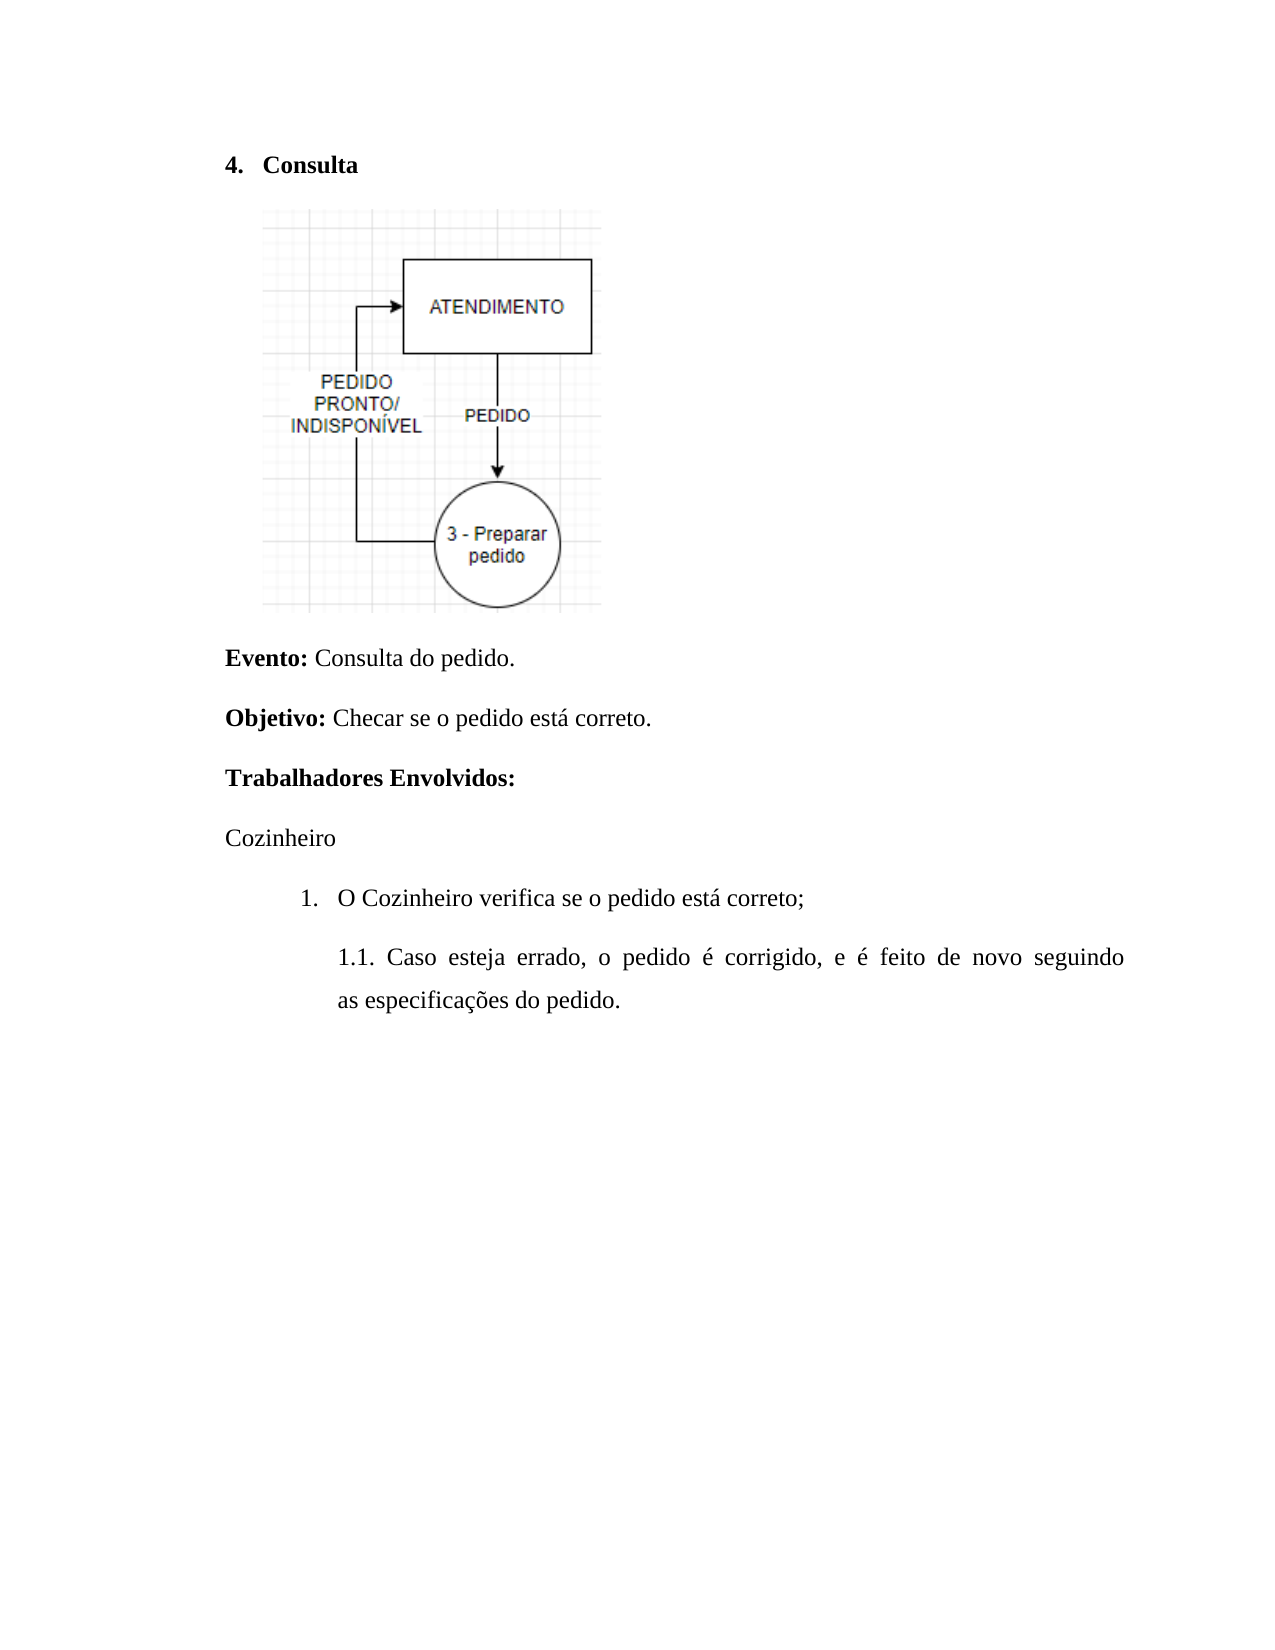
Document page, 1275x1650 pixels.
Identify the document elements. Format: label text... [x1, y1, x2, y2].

list O Cozinheiro verifica se o pedido está correto; [300, 883, 1125, 911]
text Trabalhadores Envolvidos: [150, 763, 1125, 792]
text Cozinheiro [150, 823, 1125, 852]
text Evento: Consulta do pedido. [150, 643, 1125, 672]
text 1.1. Caso esteja errado, o pedido é corrigido, e é feito de novo seguindo as especificações do pedido. [337, 942, 1125, 1014]
picture [262, 209, 602, 613]
text Objetivo: Checar se o pedido está correto. [150, 703, 1125, 732]
list Consulta [225, 150, 1125, 179]
